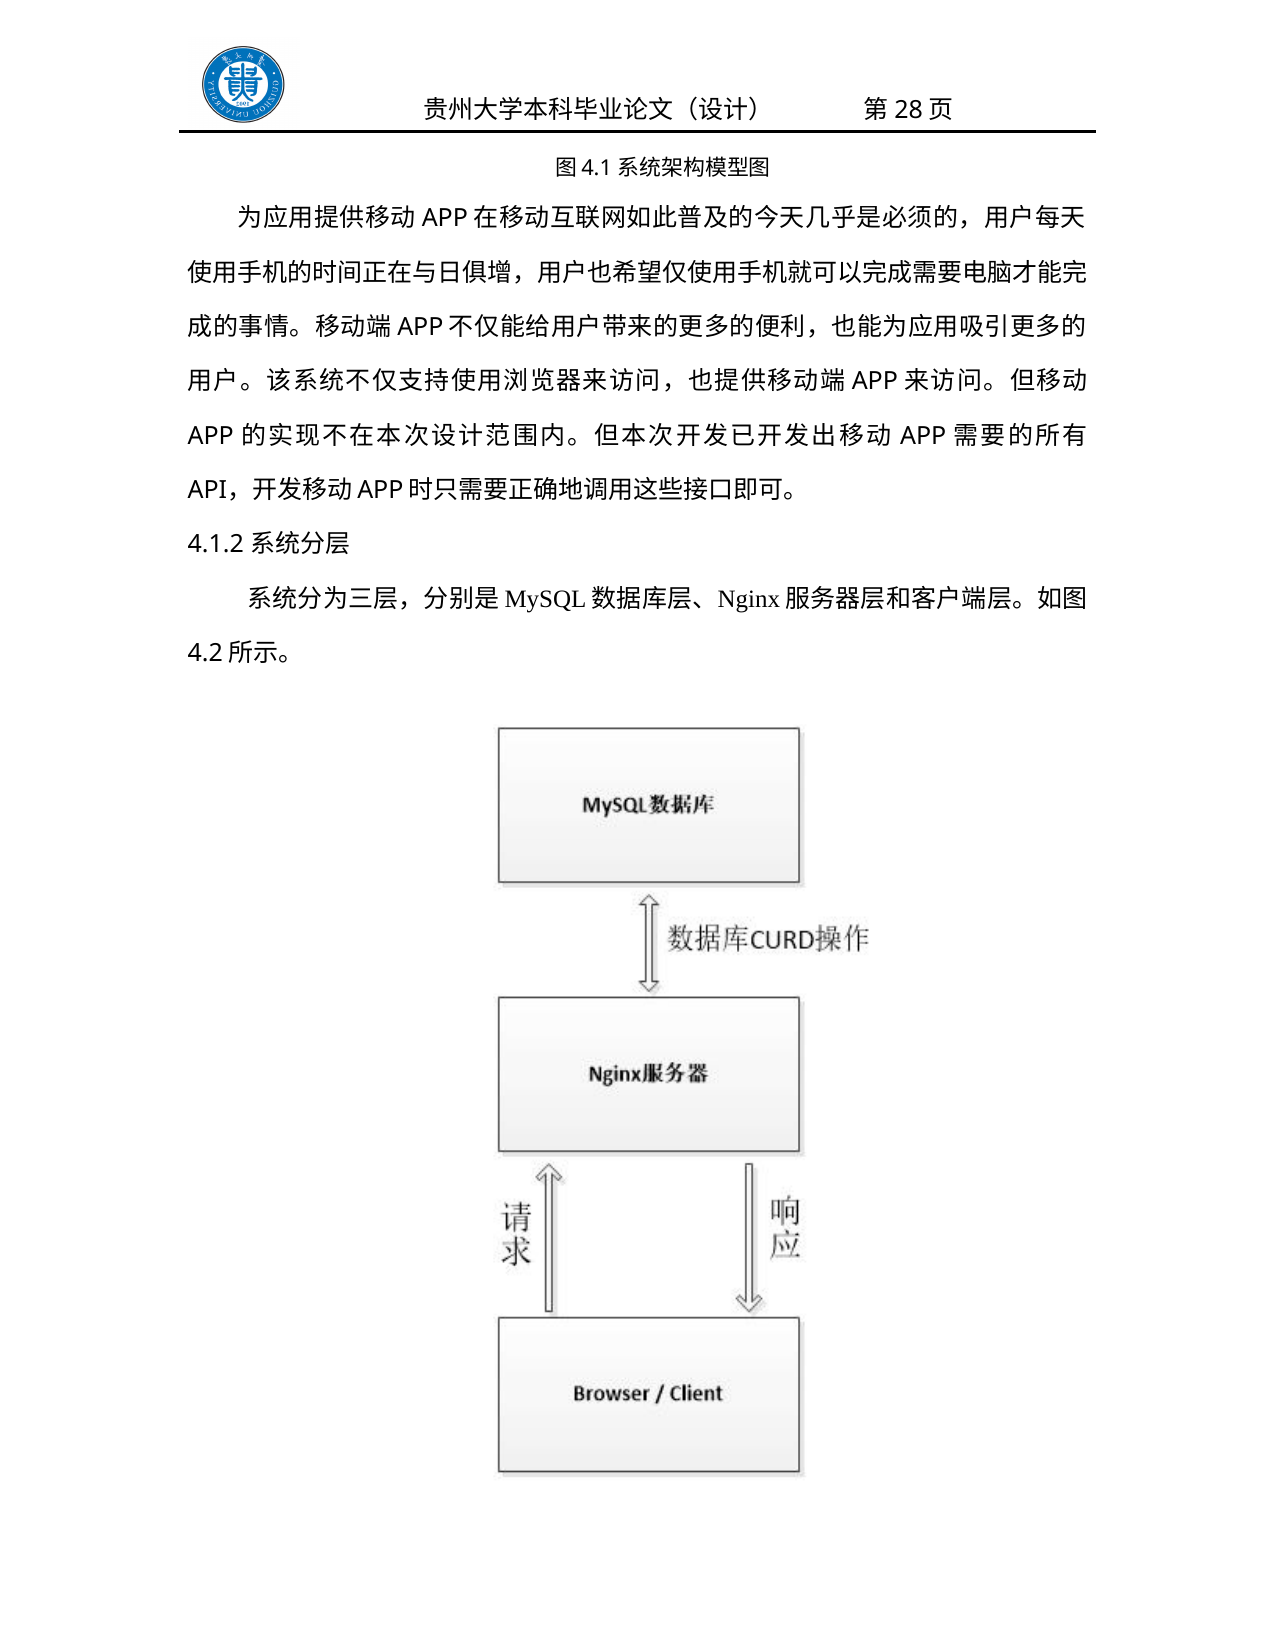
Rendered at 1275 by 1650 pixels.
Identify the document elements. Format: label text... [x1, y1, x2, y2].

picture [381, 699, 944, 1495]
text 系统分为三层，分别是MySQL数据库层、Nginx服务器层和客户端层。如图4.2所示。 [187, 578, 1087, 669]
subtitle 4.1.2 系统分层 [187, 524, 1087, 560]
picture [187, 37, 300, 130]
text 为应用提供移动APP在移动互联网如此普及的今天几乎是必须的，用户每天使用手机的时间正在与日俱增，用户也希望仅使用手机就可以完成需要电脑才能完成的事情。移动端APP不仅能给用户带来的更多的便利，也能为应用吸引更多的用户。该系统不仅支持使用浏览器来访问，也提供移动端APP来访问。但移动APP的实现不在本次设计范围内。但本次开发已开发出移动APP需要的所有API，开发移动APP时只需要正确地调用这些接口即可。 [187, 198, 1087, 506]
text 图4.1 系统架构模型图 [187, 150, 1087, 182]
